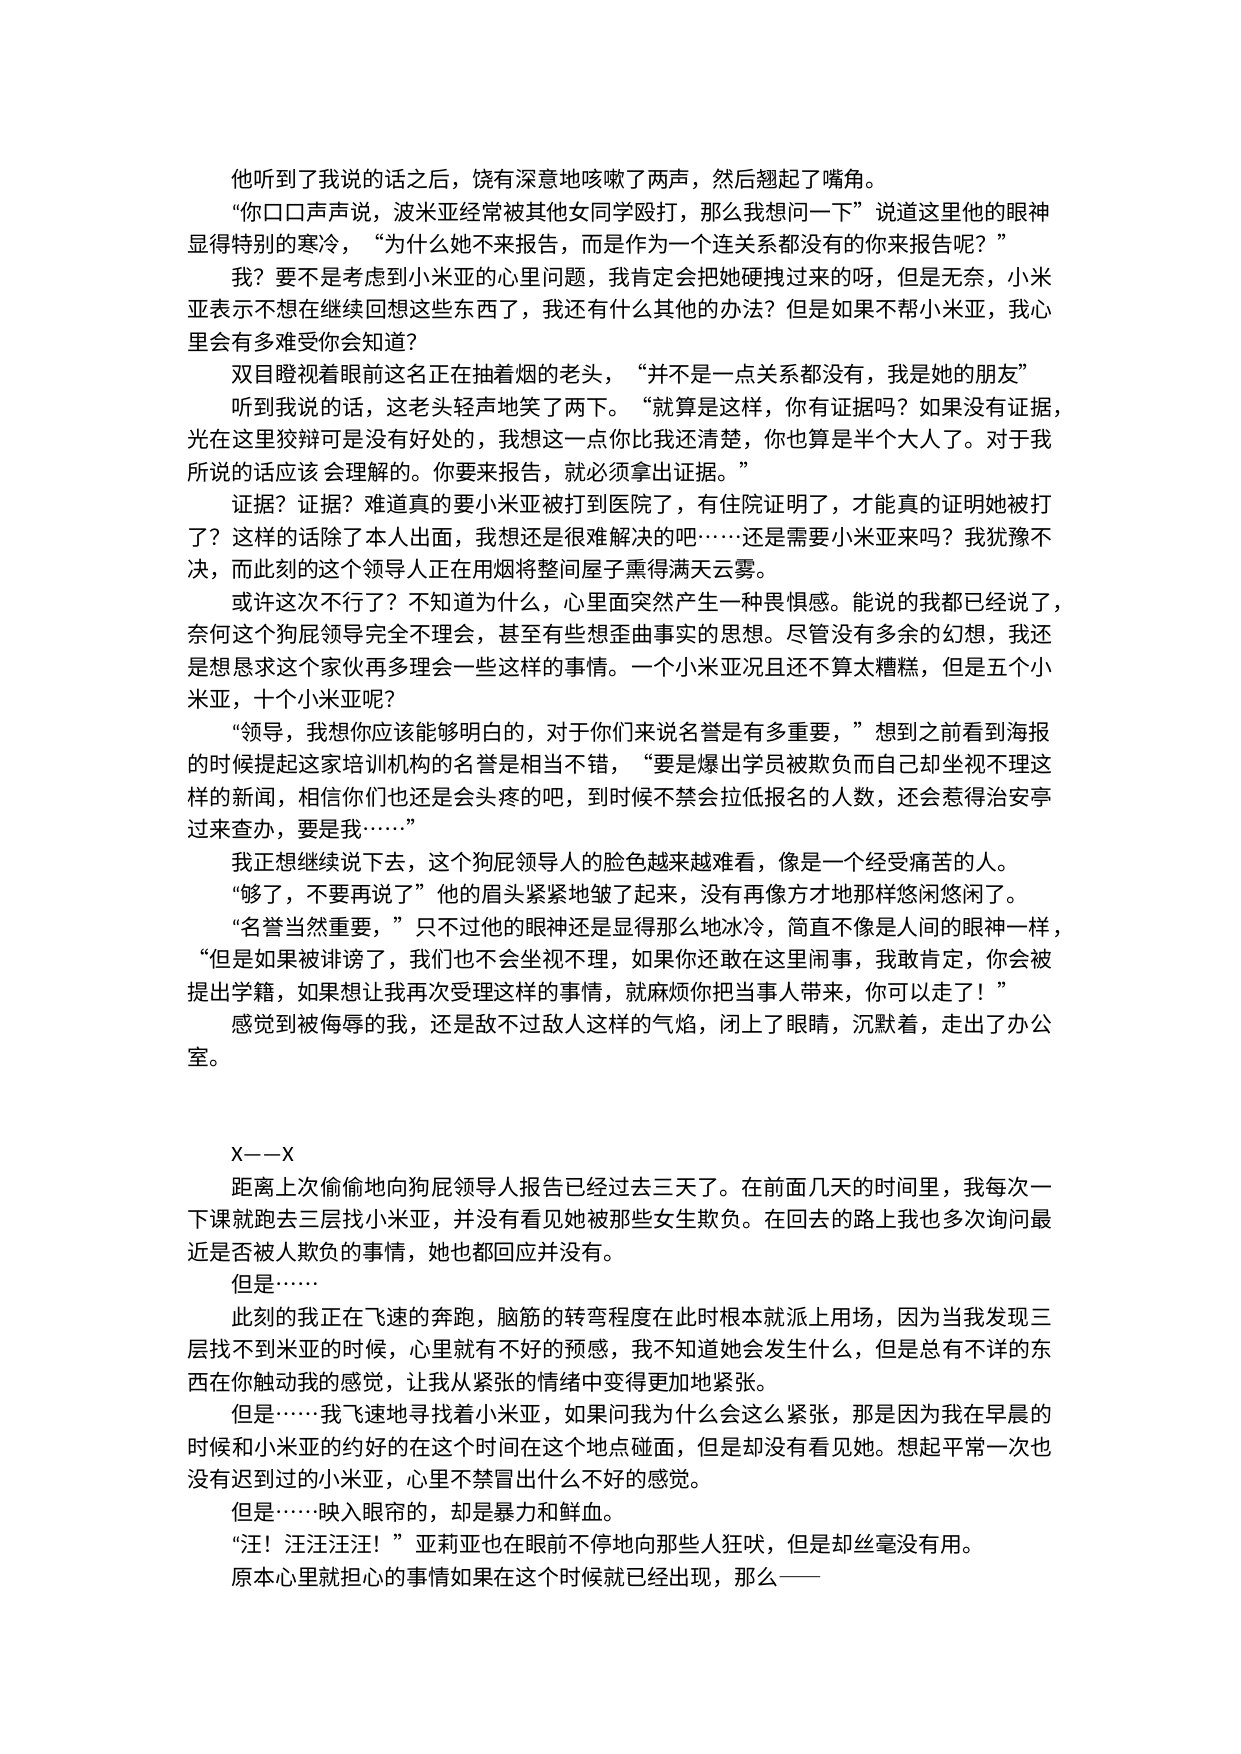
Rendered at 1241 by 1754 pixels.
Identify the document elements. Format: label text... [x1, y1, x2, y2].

text 但是……我飞速地寻找着小米亚，如果问我为什么会这么紧张，那是因为我在早晨的时候和小米亚的约好的在这个时间在这个地点碰面，但是却没有看见她。想起平常一次也没有迟到过的小米亚，心里不禁冒出什么不好的感觉。 [187, 1397, 1053, 1494]
text “够了，不要再说了”他的眉头紧紧地皱了起来，没有再像方才地那样悠闲悠闲了。 [187, 877, 1053, 909]
text 他听到了我说的话之后，饶有深意地咳嗽了两声，然后翘起了嘴角。 [187, 162, 1053, 194]
text “领导，我想你应该能够明白的，对于你们来说名誉是有多重要，”想到之前看到海报的时候提起这家培训机构的名誉是相当不错，“要是爆出学员被欺负而自己却坐视不理这样的新闻，相信你们也还是会头疼的吧，到时候不禁会拉低报名的人数，还会惹得治安亭过来查办，要是我……” [187, 714, 1053, 844]
text “名誉当然重要，”只不过他的眼神还是显得那么地冰冷，简直不像是人间的眼神一样，“但是如果被诽谤了，我们也不会坐视不理，如果你还敢在这里闹事，我敢肯定，你会被提出学籍，如果想让我再次受理这样的事情，就麻烦你把当事人带来，你可以走了！” [187, 909, 1053, 1007]
text 但是…… [187, 1267, 1053, 1299]
text 或许这次不行了？不知道为什么，心里面突然产生一种畏惧感。能说的我都已经说了，奈何这个狗屁领导完全不理会，甚至有些想歪曲事实的思想。尽管没有多余的幻想，我还是想恳求这个家伙再多理会一些这样的事情。一个小米亚况且还不算太糟糕，但是五个小米亚，十个小米亚呢？ [187, 584, 1053, 714]
text 我正想继续说下去，这个狗屁领导人的脸色越来越难看，像是一个经受痛苦的人。 [187, 844, 1053, 877]
text 听到我说的话，这老头轻声地笑了两下。“就算是这样，你有证据吗？如果没有证据，光在这里狡辩可是没有好处的，我想这一点你比我还清楚，你也算是半个大人了。对于我所说的话应该 会理解的。你要来报告，就必须拿出证据。” [187, 389, 1053, 487]
text 但是……映入眼帘的，却是暴力和鲜血。 [187, 1494, 1053, 1527]
text 双目瞪视着眼前这名正在抽着烟的老头，“并不是一点关系都没有，我是她的朋友” [187, 357, 1053, 389]
text 此刻的我正在飞速的奔跑，脑筋的转弯程度在此时根本就派上用场，因为当我发现三层找不到米亚的时候，心里就有不好的预感，我不知道她会发生什么，但是总有不详的东西在你触动我的感觉，让我从紧张的情绪中变得更加地紧张。 [187, 1299, 1053, 1397]
text 原本心里就担心的事情如果在这个时候就已经出现，那么—— [187, 1559, 1053, 1592]
text 证据？证据？难道真的要小米亚被打到医院了，有住院证明了，才能真的证明她被打了？这样的话除了本人出面，我想还是很难解决的吧……还是需要小米亚来吗？我犹豫不决，而此刻的这个领导人正在用烟将整间屋子熏得满天云雾。 [187, 487, 1053, 584]
text “你口口声声说，波米亚经常被其他女同学殴打，那么我想问一下”说道这里他的眼神显得特别的寒冷，“为什么她不来报告，而是作为一个连关系都没有的你来报告呢？” [187, 194, 1053, 259]
text 感觉到被侮辱的我，还是敌不过敌人这样的气焰，闭上了眼睛，沉默着，走出了办公室。 [187, 1007, 1053, 1072]
text X——X [187, 1137, 1053, 1169]
text 我？要不是考虑到小米亚的心里问题，我肯定会把她硬拽过来的呀，但是无奈，小米亚表示不想在继续回想这些东西了，我还有什么其他的办法？但是如果不帮小米亚，我心里会有多难受你会知道？ [187, 259, 1053, 357]
text 距离上次偷偷地向狗屁领导人报告已经过去三天了。在前面几天的时间里，我每次一下课就跑去三层找小米亚，并没有看见她被那些女生欺负。在回去的路上我也多次询问最近是否被人欺负的事情，她也都回应并没有。 [187, 1169, 1053, 1267]
text “汪！汪汪汪汪！”亚莉亚也在眼前不停地向那些人狂吠，但是却丝毫没有用。 [187, 1527, 1053, 1559]
